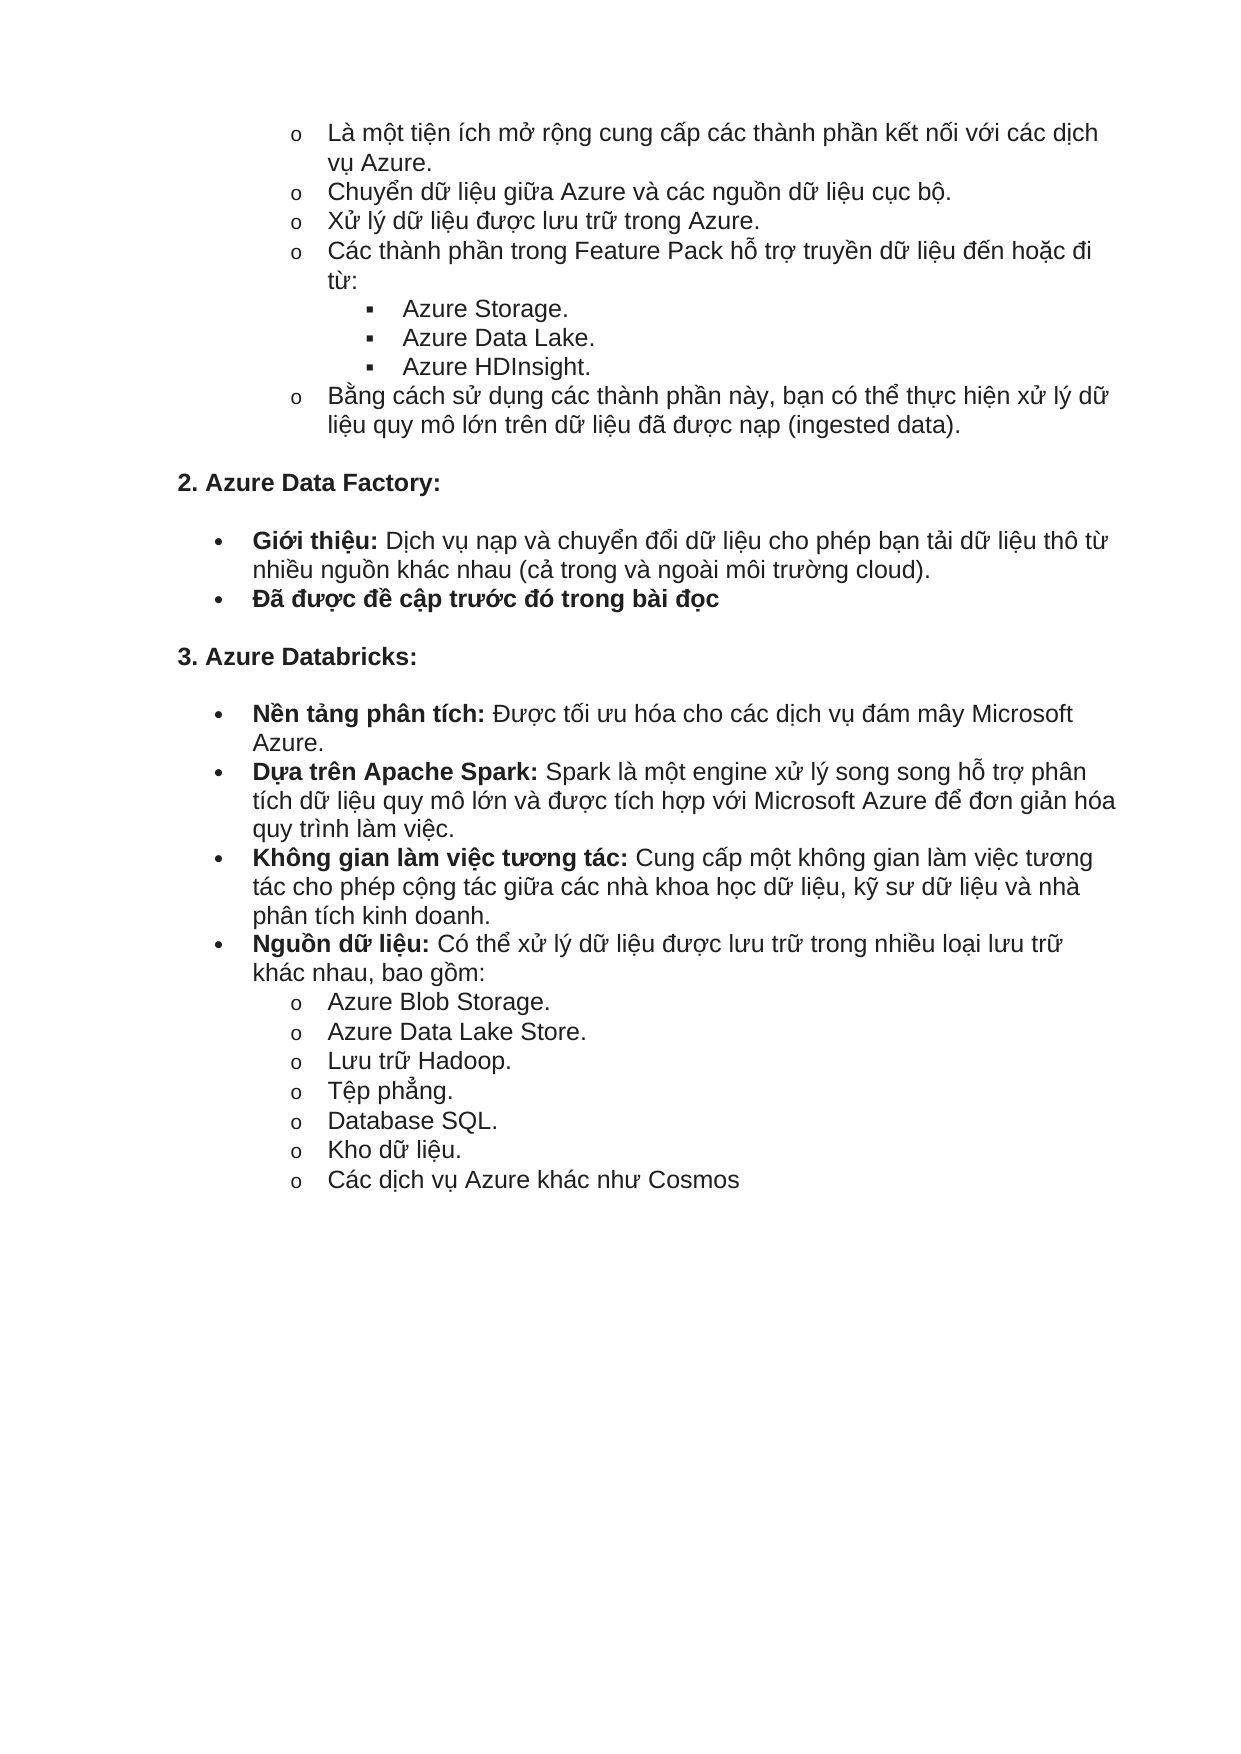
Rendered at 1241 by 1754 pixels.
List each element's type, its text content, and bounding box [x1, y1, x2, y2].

list Azure Data Lake. [365, 323, 1122, 352]
list Nền tảng phân tích: Được tối ưu hóa cho các dịch vụ đám mây Microsoft Azure. [215, 699, 1122, 757]
list Azure Data Lake Store. [290, 1017, 1122, 1046]
list Kho dữ liệu. [290, 1135, 1122, 1165]
list Azure HDInsight. [365, 352, 1122, 381]
list Chuyển dữ liệu giữa Azure và các nguồn dữ liệu cục bộ. [290, 177, 1122, 206]
text 2. Azure Data Factory: [177, 468, 1122, 497]
list Là một tiện ích mở rộng cung cấp các thành phần kết nối với các dịch vụ Azure. [290, 118, 1122, 177]
list Tệp phẳng. [290, 1076, 1122, 1106]
list Các thành phần trong Feature Pack hỗ trợ truyền dữ liệu đến hoặc đi từ: [290, 236, 1122, 294]
text 3. Azure Databricks: [177, 642, 1122, 670]
list Giới thiệu: Dịch vụ nạp và chuyển đổi dữ liệu cho phép bạn tải dữ liệu thô từ nhiều nguồn khác nhau (cả trong và ngoài môi trường cloud). [215, 526, 1122, 584]
list Lưu trữ Hadoop. [290, 1046, 1122, 1076]
list Xử lý dữ liệu được lưu trữ trong Azure. [290, 206, 1122, 236]
list Bằng cách sử dụng các thành phần này, bạn có thể thực hiện xử lý dữ liệu quy mô lớn trên dữ liệu đã được nạp (ingested data). [290, 381, 1122, 439]
list Không gian làm việc tương tác: Cung cấp một không gian làm việc tương tác cho phép cộng tác giữa các nhà khoa học dữ liệu, kỹ sư dữ liệu và nhà phân tích kinh doanh. [215, 843, 1122, 929]
list Azure Storage. [365, 294, 1122, 323]
list Azure Blob Storage. [290, 987, 1122, 1017]
list Nguồn dữ liệu: Có thể xử lý dữ liệu được lưu trữ trong nhiều loại lưu trữ khác nhau, bao gồm: [215, 929, 1122, 987]
list Đã được đề cập trước đó trong bài đọc [215, 584, 1122, 612]
list Các dịch vụ Azure khác như Cosmos [290, 1165, 1122, 1195]
list Database SQL. [290, 1106, 1122, 1135]
list Dựa trên Apache Spark: Spark là một engine xử lý song song hỗ trợ phân tích dữ liệu quy mô lớn và được tích hợp với Microsoft Azure để đơn giản hóa quy trình làm việc. [215, 757, 1122, 843]
